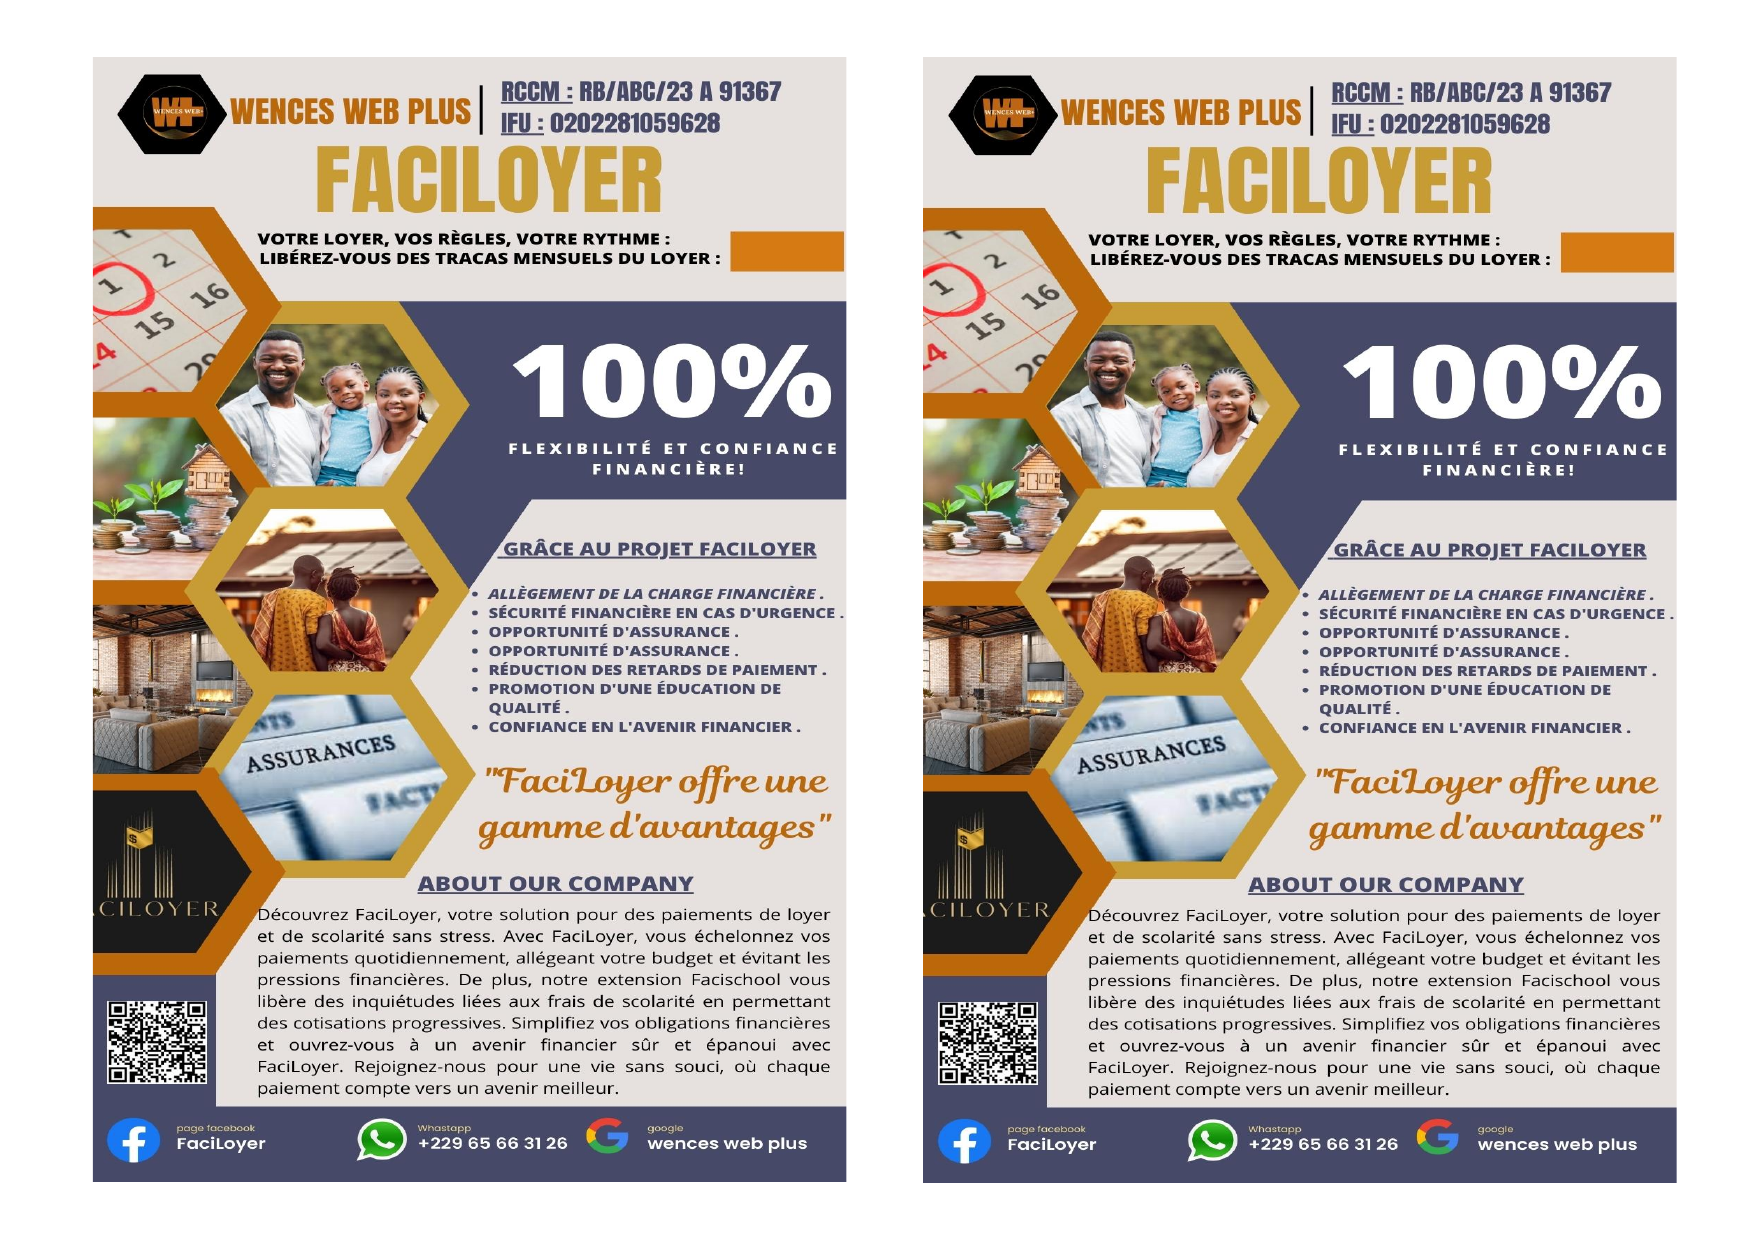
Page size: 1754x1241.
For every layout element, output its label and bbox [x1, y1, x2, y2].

picture [92, 57, 847, 1182]
picture [923, 57, 1677, 1183]
